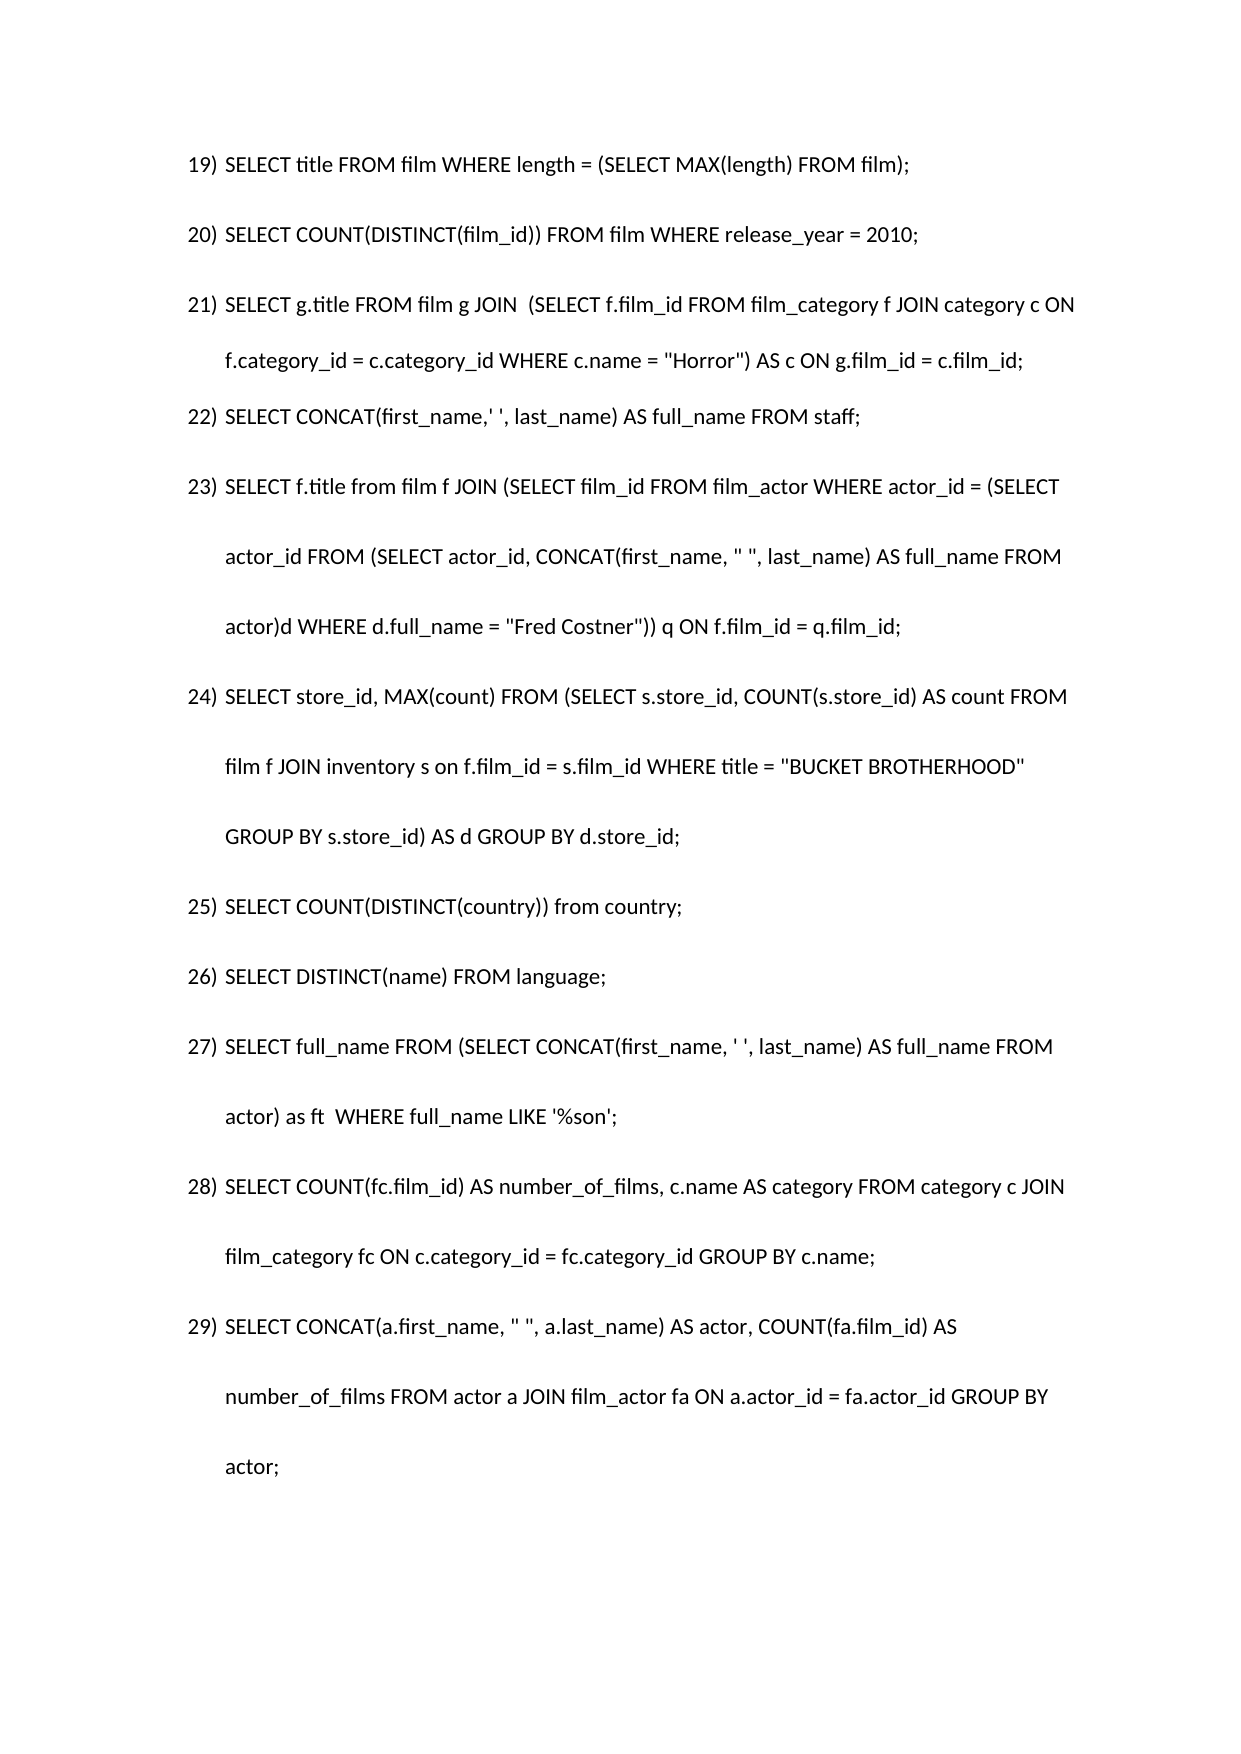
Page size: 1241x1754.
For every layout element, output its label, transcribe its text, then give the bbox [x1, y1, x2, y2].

list SELECT CONCAT(a.first_name, " ", a.last_name) AS actor, COUNT(fa.film_id) AS number_of_films FROM actor a JOIN film_actor fa ON a.actor_id = fa.actor_id GROUP BY actor; [187, 1312, 1090, 1480]
list SELECT full_name FROM (SELECT CONCAT(first_name, ' ', last_name) AS full_name FROM actor) as ft WHERE full_name LIKE '%son'; [187, 1032, 1090, 1130]
list SELECT COUNT(DISTINCT(film_id)) FROM film WHERE release_year = 2010; [187, 220, 1090, 248]
list SELECT g.title FROM film g JOIN (SELECT f.film_id FROM film_category f JOIN category c ON f.category_id = c.category_id WHERE c.name = "Horror") AS c ON g.film_id = c.film_id; [187, 290, 1090, 374]
list SELECT COUNT(fc.film_id) AS number_of_films, c.name AS category FROM category c JOIN film_category fc ON c.category_id = fc.category_id GROUP BY c.name; [187, 1172, 1090, 1270]
list SELECT DISTINCT(name) FROM language; [187, 962, 1090, 990]
list SELECT f.title from film f JOIN (SELECT film_id FROM film_actor WHERE actor_id = (SELECT actor_id FROM (SELECT actor_id, CONCAT(first_name, " ", last_name) AS full_name FROM actor)d WHERE d.full_name = "Fred Costner")) q ON f.film_id = q.film_id; [187, 472, 1090, 640]
list SELECT store_id, MAX(count) FROM (SELECT s.store_id, COUNT(s.store_id) AS count FROM film f JOIN inventory s on f.film_id = s.film_id WHERE title = "BUCKET BROTHERHOOD" GROUP BY s.store_id) AS d GROUP BY d.store_id; [187, 682, 1090, 850]
list SELECT COUNT(DISTINCT(country)) from country; [187, 892, 1090, 920]
list SELECT CONCAT(first_name,' ', last_name) AS full_name FROM staff; [187, 402, 1090, 430]
list SELECT title FROM film WHERE length = (SELECT MAX(length) FROM film); [187, 150, 1090, 178]
